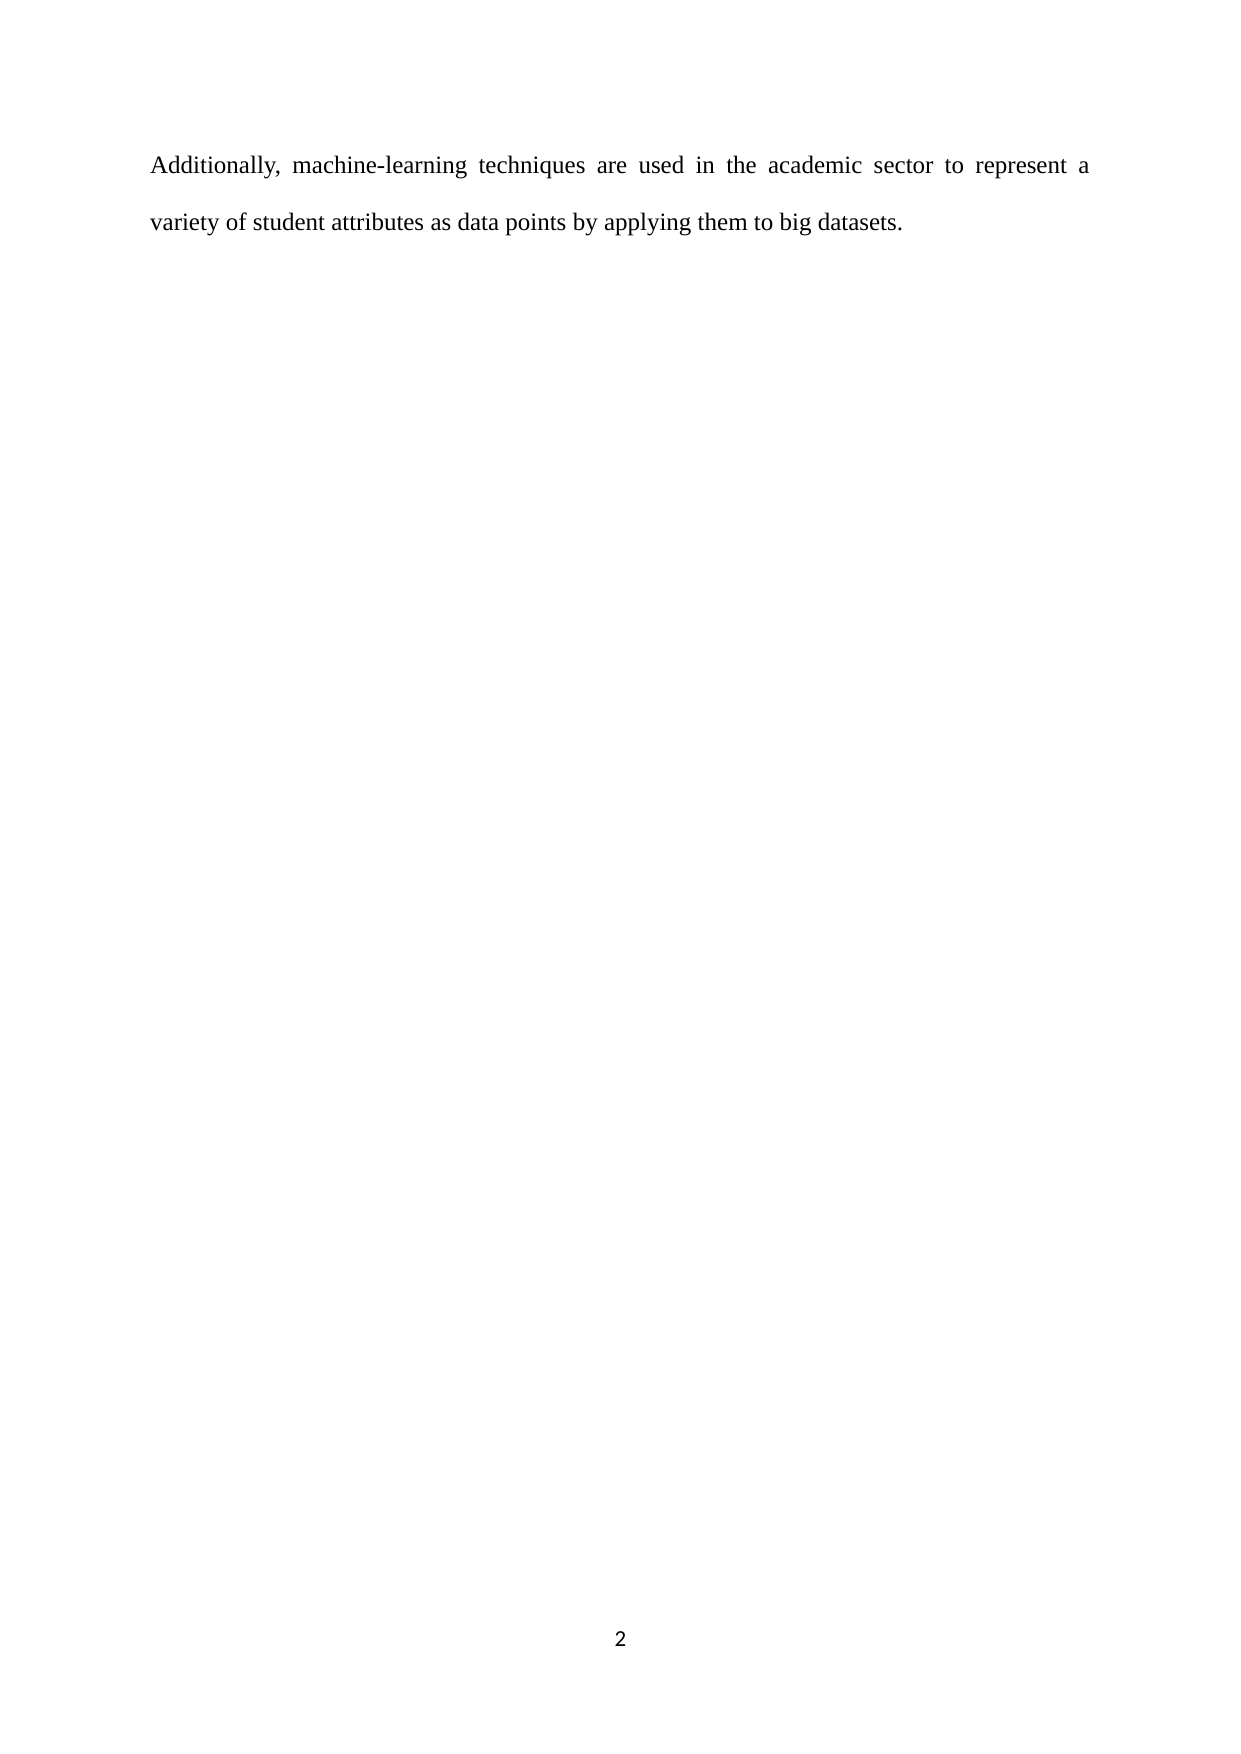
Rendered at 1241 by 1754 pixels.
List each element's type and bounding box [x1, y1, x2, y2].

text [150, 150, 1090, 236]
